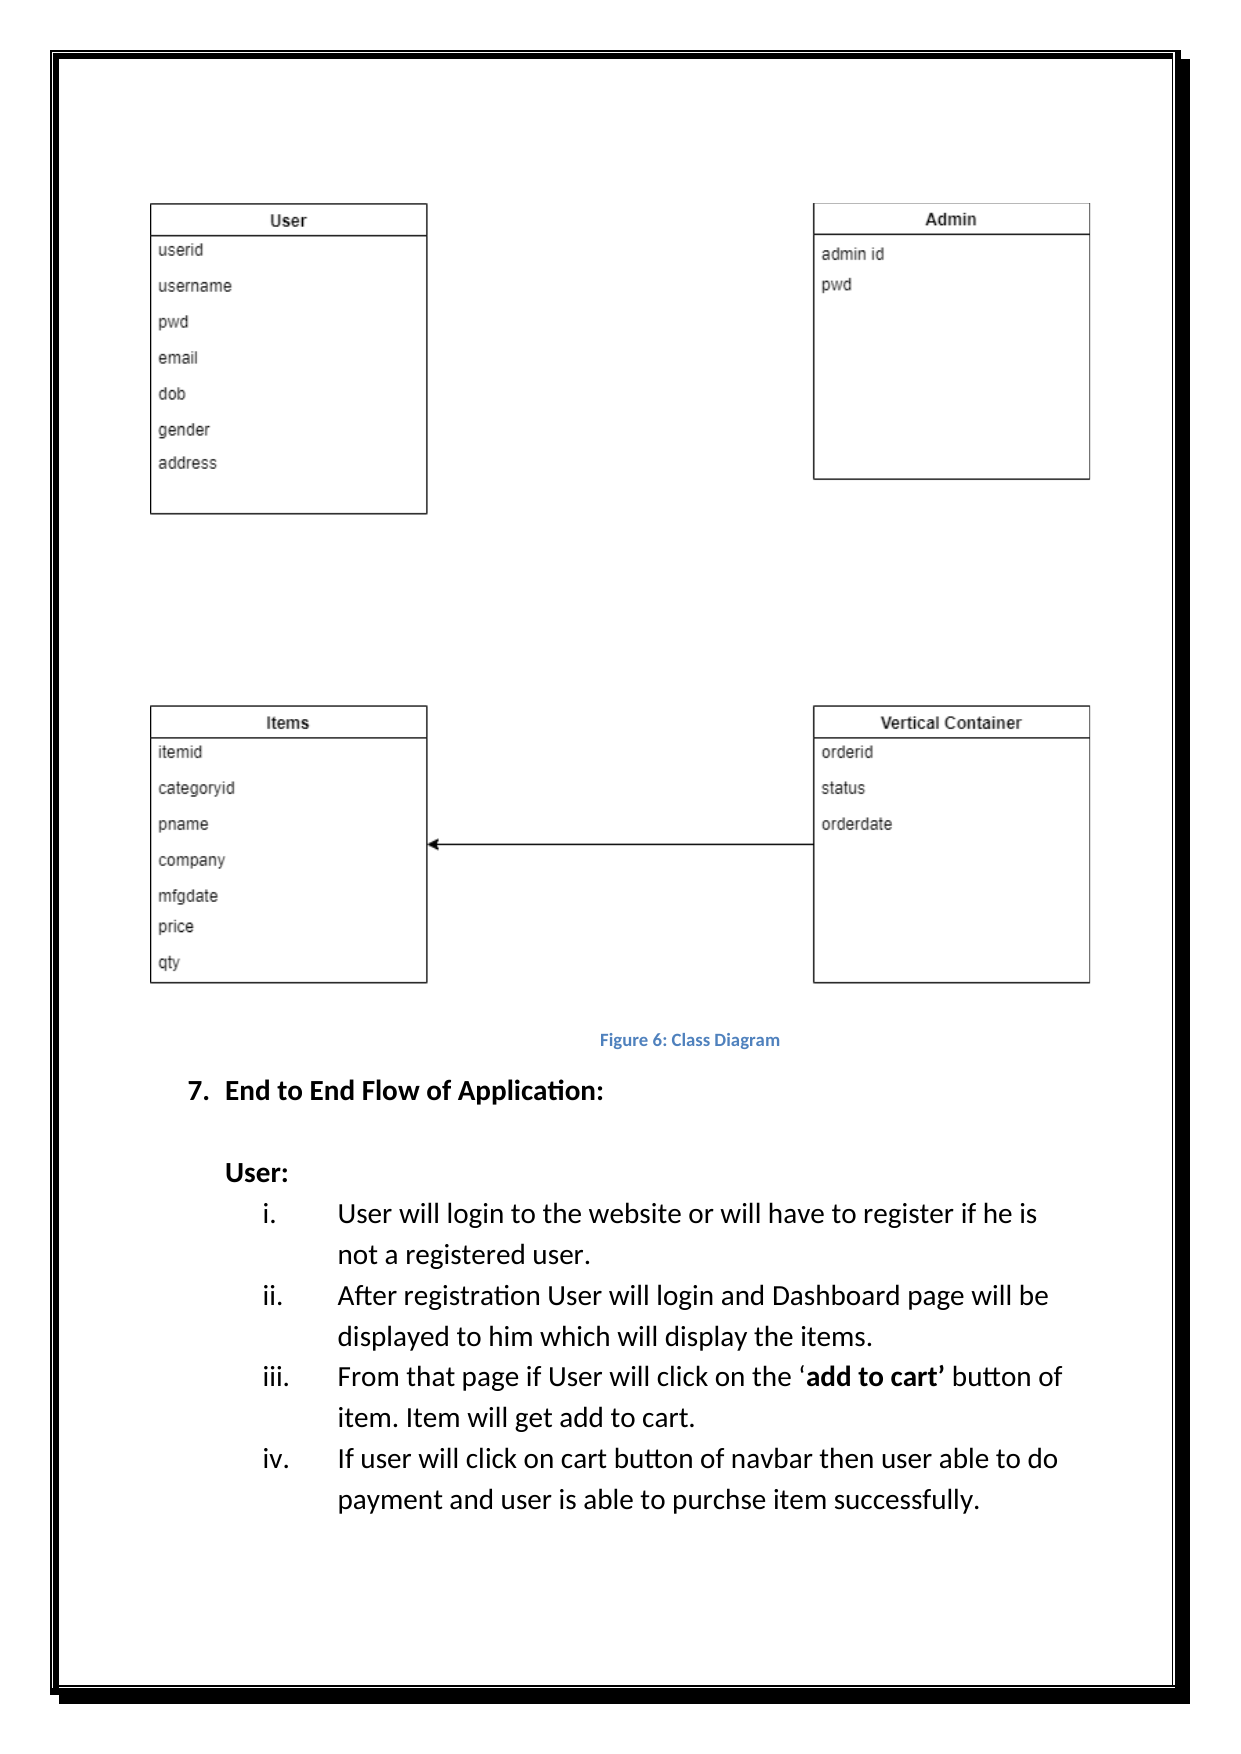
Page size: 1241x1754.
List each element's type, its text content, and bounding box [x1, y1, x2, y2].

picture [150, 203, 1091, 985]
list If user will click on cart button of navbar then user able to do payment and user is able to purchse item successfully. [262, 1440, 1081, 1517]
list From that page if User will click on the ‘add to cart’ button of item. Item will get add to cart. [262, 1358, 1081, 1435]
list User will login to the website or will have to register if he is not a registered user. [262, 1195, 1081, 1271]
list After registration User will login and Dashboard page will be displayed to him which will display the items. [262, 1277, 1081, 1353]
list End to End Flow of Application: [187, 1072, 1081, 1108]
list User: [225, 1154, 1081, 1189]
